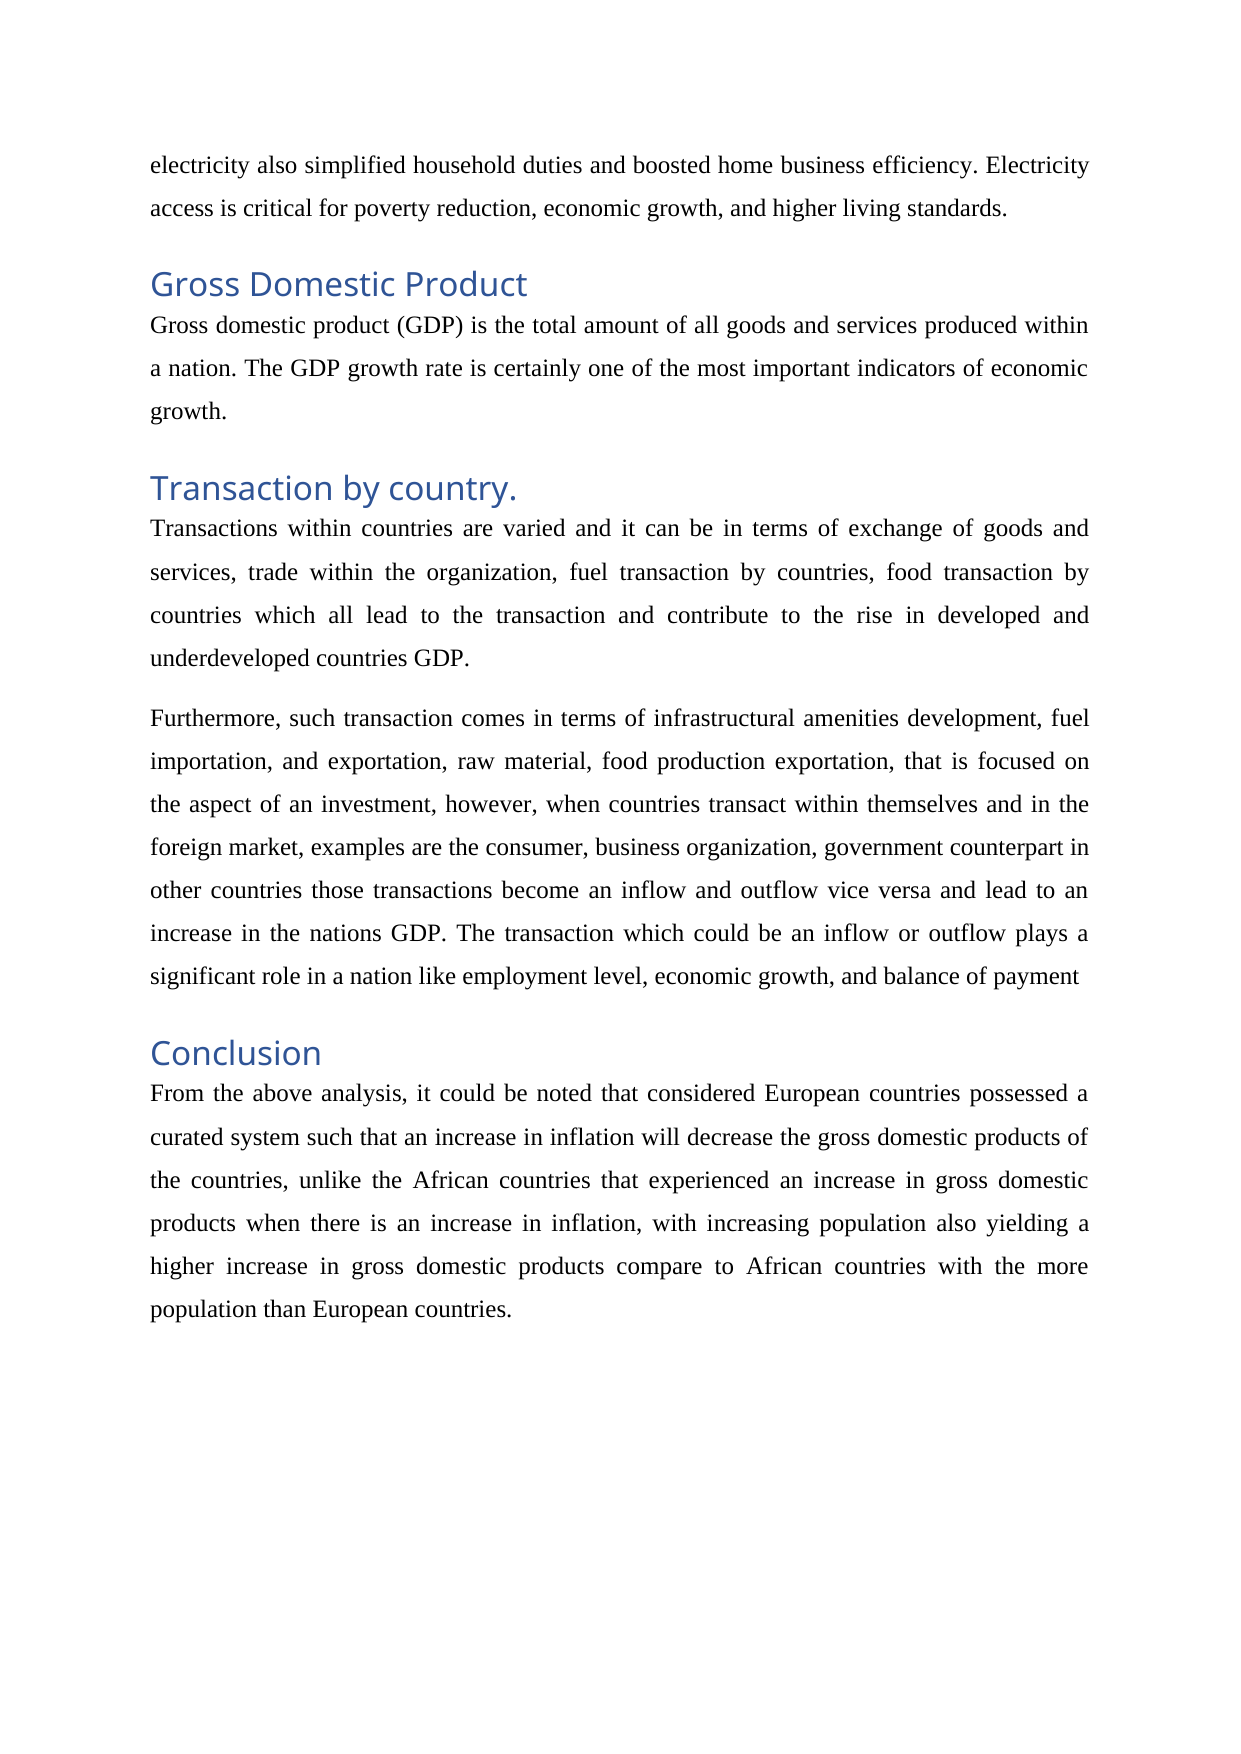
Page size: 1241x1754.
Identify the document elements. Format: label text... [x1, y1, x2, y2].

text Gross domestic product (GDP) is the total amount of all goods and services produced within a nation. The GDP growth rate is certainly one of the most important indicators of economic growth. [150, 310, 1090, 425]
subtitle Transaction by country. [150, 464, 1090, 510]
text Transactions within countries are varied and it can be in terms of exchange of goods and services, trade within the organization, fuel transaction by countries, food transaction by countries which all lead to the transaction and contribute to the rise in developed and underdeveloped countries GDP. [150, 513, 1090, 672]
subtitle Gross Domestic Product [150, 261, 1090, 307]
text Furthermore, such transaction comes in terms of infrastructural amenities development, fuel importation, and exportation, raw material, food production exportation, that is focused on the aspect of an investment, however, when countries transact within themselves and in the foreign market, examples are the consumer, business organization, government counterpart in other countries those transactions become an inflow and outflow vice versa and lead to an increase in the nations GDP. The transaction which could be an inflow or outflow plays a significant role in a nation like employment level, economic growth, and balance of payment [150, 703, 1090, 990]
text From the above analysis, it could be noted that considered European countries possessed a curated system such that an increase in inflation will decrease the gross domestic products of the countries, unlike the African countries that experienced an increase in gross domestic products when there is an increase in inflation, with increasing population also yielding a higher increase in gross domestic products compare to African countries with the more population than European countries. [150, 1078, 1090, 1323]
subtitle Conclusion [150, 1029, 1090, 1075]
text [150, 150, 1090, 222]
